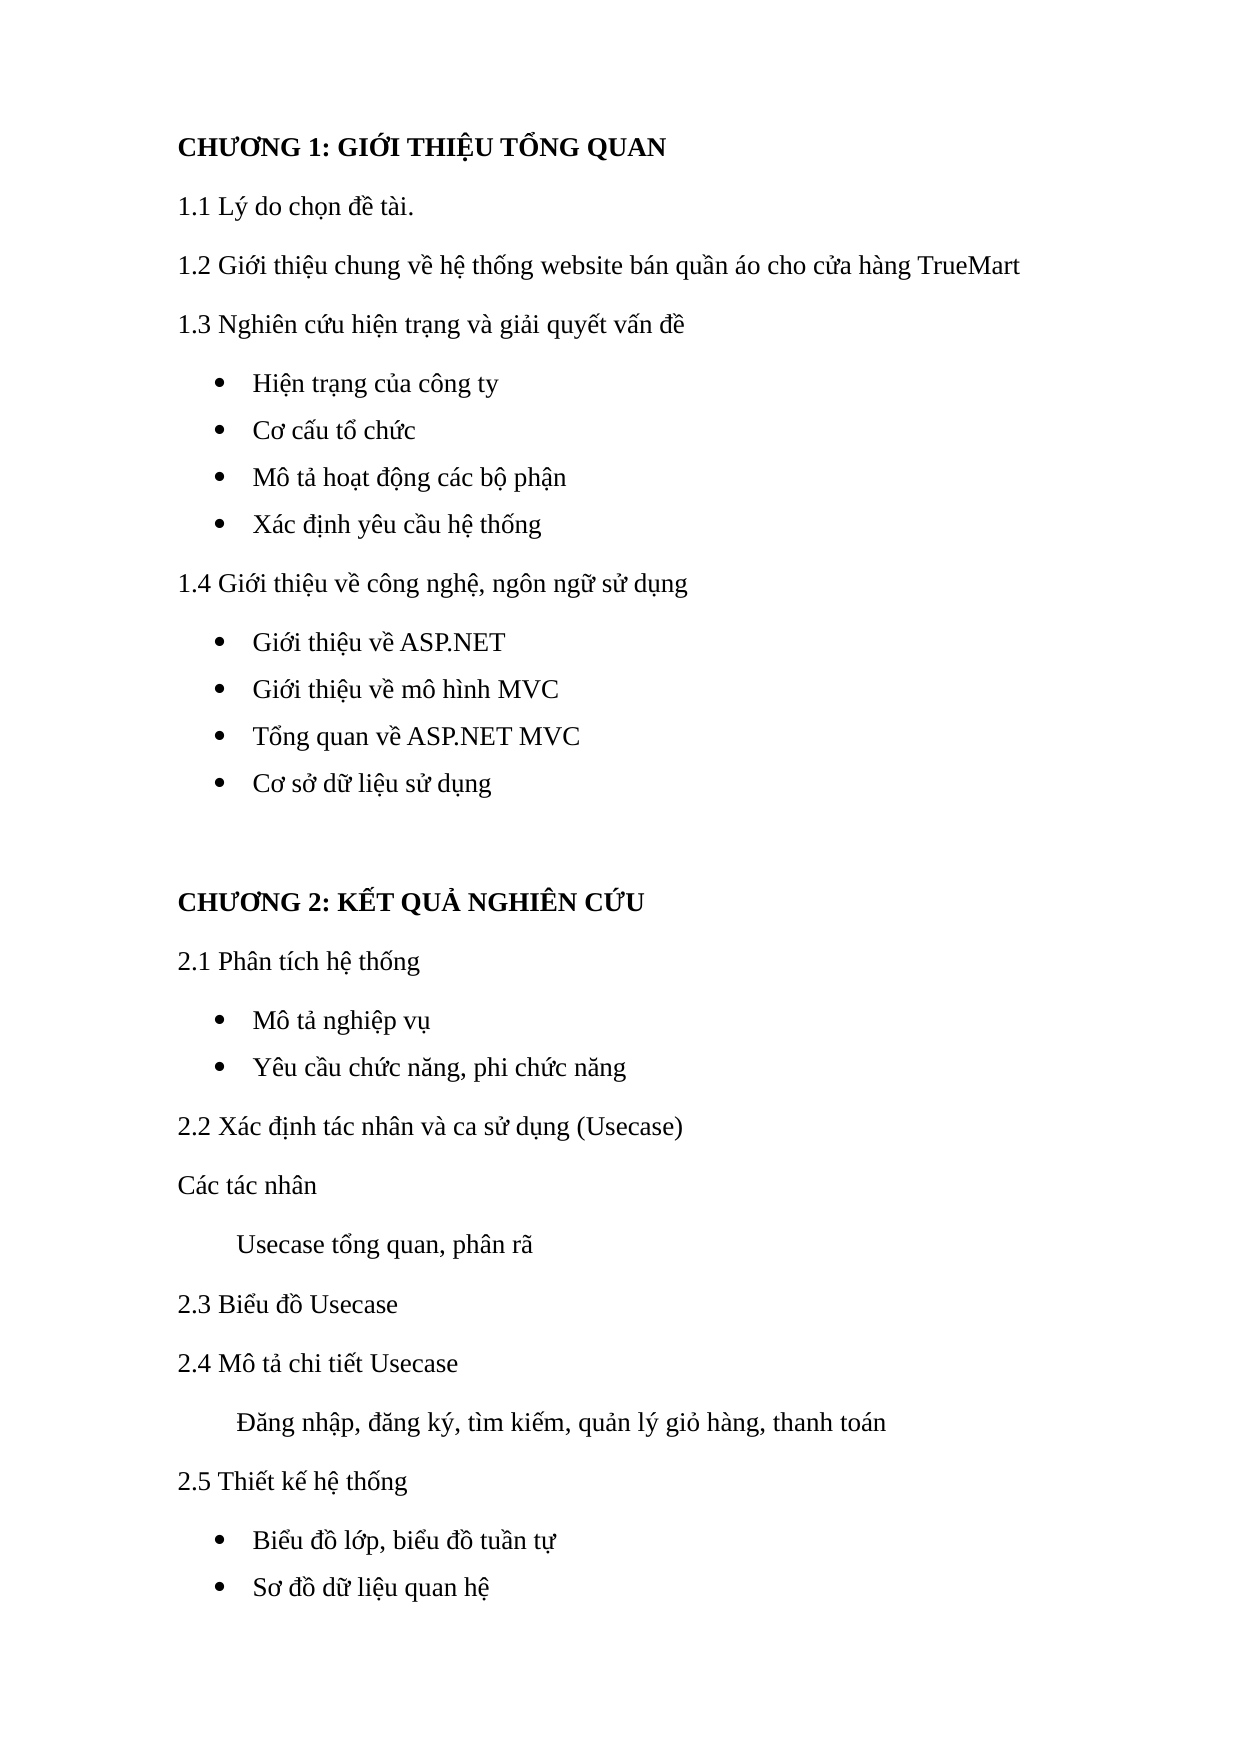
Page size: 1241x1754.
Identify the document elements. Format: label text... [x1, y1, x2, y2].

text CHƯƠNG 2: KẾT QUẢ NGHIÊN CỨU [177, 886, 1122, 917]
text 1.1 Lý do chọn đề tài. [177, 190, 1122, 221]
list Cơ sở dữ liệu sử dụng [215, 767, 1122, 798]
list Giới thiệu về mô hình MVC [215, 673, 1122, 704]
list Giới thiệu về ASP.NET [215, 626, 1122, 658]
text 2.5 Thiết kế hệ thống [177, 1465, 1122, 1496]
list Cơ cấu tổ chức [215, 414, 1122, 445]
list Biểu đồ lớp, biểu đồ tuần tự [215, 1524, 1122, 1556]
list Tổng quan về ASP.NET MVC [215, 720, 1122, 751]
list Hiện trạng của công ty [215, 367, 1122, 398]
text 2.2 Xác định tác nhân và ca sử dụng (Usecase) [177, 1110, 1122, 1141]
text 2.3 Biểu đồ Usecase [177, 1288, 1122, 1319]
text 1.4 Giới thiệu về công nghệ, ngôn ngữ sử dụng [177, 567, 1122, 598]
list Sơ đồ dữ liệu quan hệ [215, 1571, 1122, 1602]
text 2.1 Phân tích hệ thống [177, 945, 1122, 976]
list Xác định yêu cầu hệ thống [215, 508, 1122, 539]
list Mô tả hoạt động các bộ phận [215, 461, 1122, 492]
list Mô tả nghiệp vụ [215, 1004, 1122, 1035]
text Usecase tổng quan, phân rã [177, 1228, 1122, 1260]
text Các tác nhân [177, 1169, 1122, 1201]
text 1.3 Nghiên cứu hiện trạng và giải quyết vấn đề [177, 308, 1122, 339]
text Đăng nhập, đăng ký, tìm kiếm, quản lý giỏ hàng, thanh toán [177, 1406, 1122, 1437]
text 2.4 Mô tả chi tiết Usecase [177, 1347, 1122, 1378]
text CHƯƠNG 1: GIỚI THIỆU TỔNG QUAN [177, 131, 1122, 162]
list Yêu cầu chức năng, phi chức năng [215, 1051, 1122, 1082]
text 1.2 Giới thiệu chung về hệ thống website bán quần áo cho cửa hàng TrueMart [177, 249, 1122, 280]
